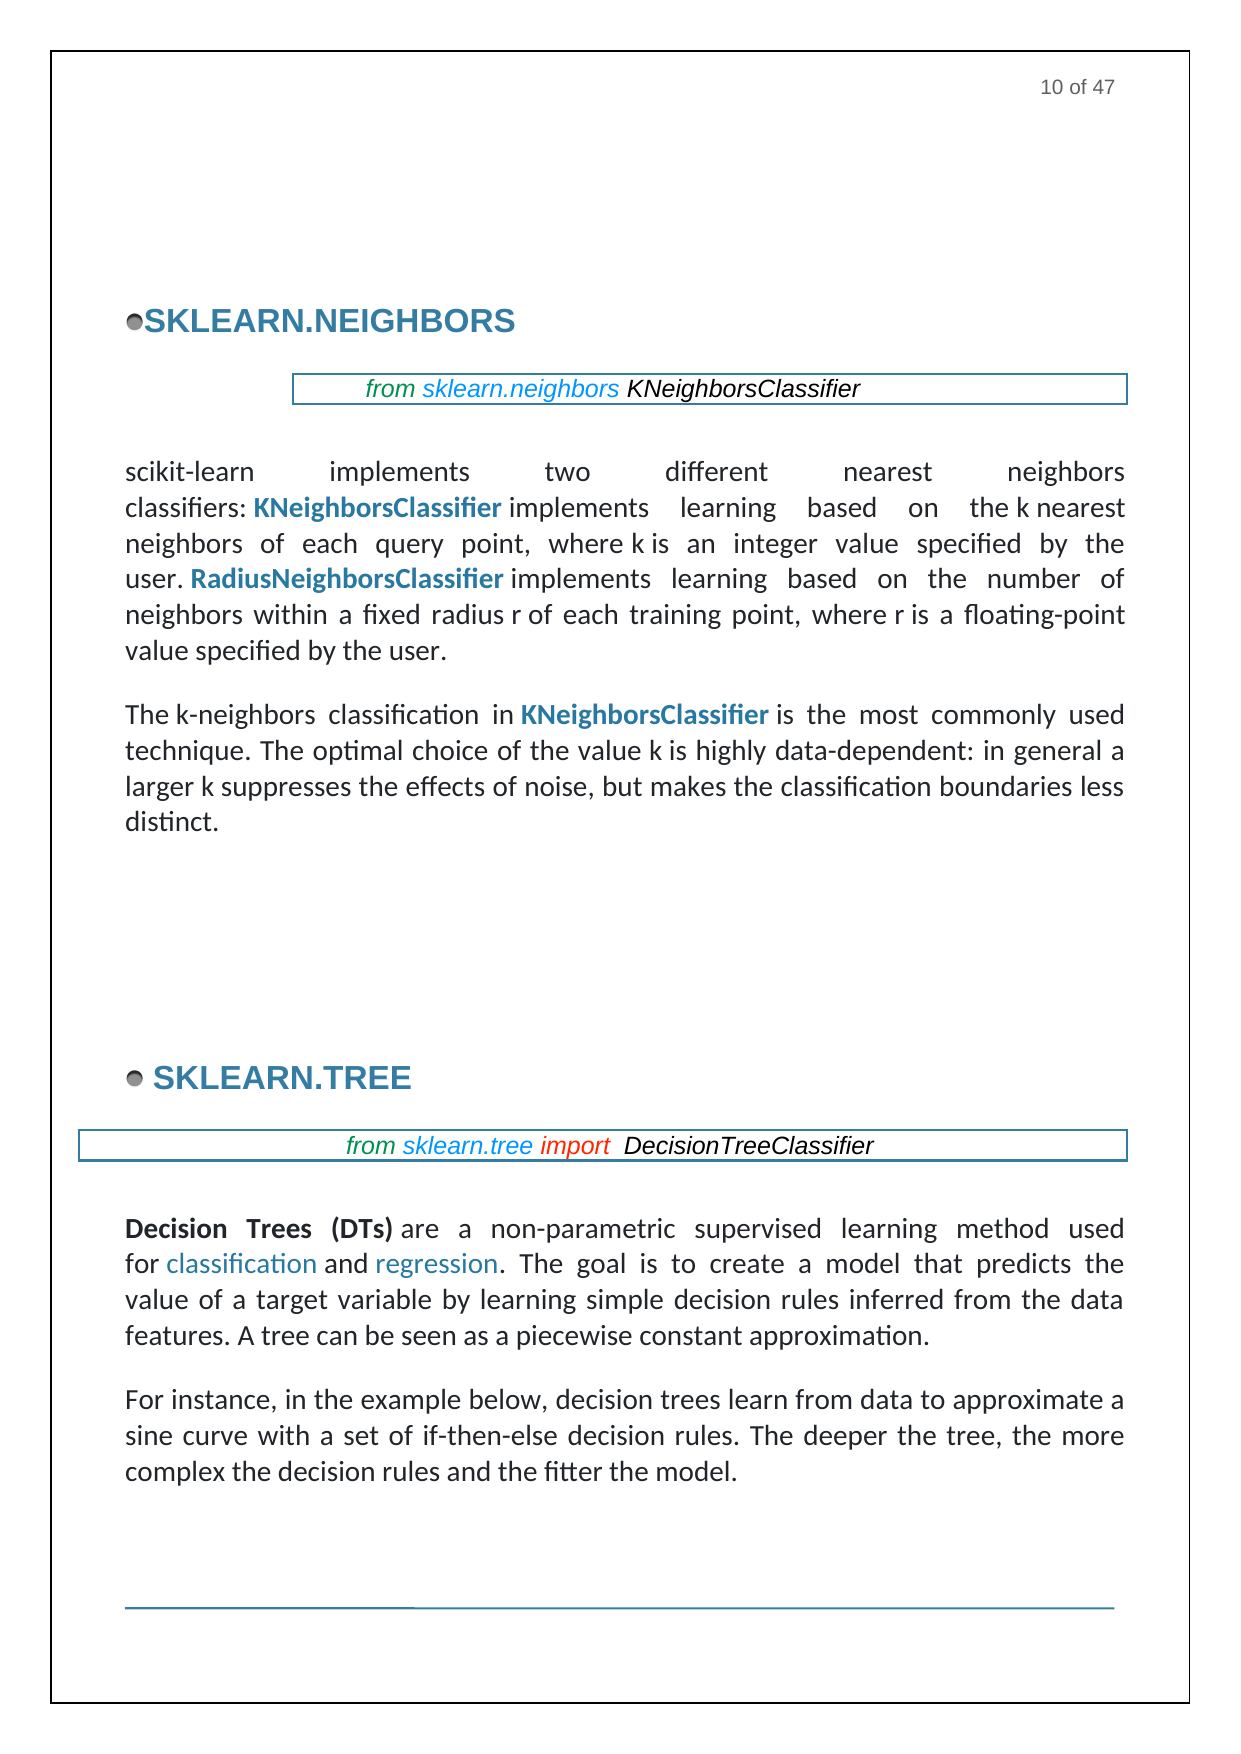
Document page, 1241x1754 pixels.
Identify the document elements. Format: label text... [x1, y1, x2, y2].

text from sklearn.tree import DecisionTreeClassifier [80, 1131, 1126, 1159]
subtitle SKLEARN.TREE [125, 1058, 1056, 1096]
text from sklearn.neighbors KNeighborsClassifier [294, 375, 1126, 403]
picture [125, 1069, 144, 1089]
text scikit-learn implements two different nearest neighbors classifiers: KNeighborsClassifier implements learning based on the k nearest neighbors of each query point, where k is an integer value specified by the user. RadiusNeighborsClassifier implements learning based on the number of neighbors within a fixed radius r of each training point, where r is a floating-point value specified by the user. [125, 453, 1126, 667]
text For instance, in the example below, decision trees learn from data to approximate a sine curve with a set of if-then-else decision rules. The deeper the tree, the more complex the decision rules and the fitter the model. [125, 1381, 1126, 1488]
subtitle SKLEARN.NEIGHBORS [125, 301, 1056, 340]
text The k-neighbors classification in KNeighborsClassifier is the most commonly used technique. The optimal choice of the value k is highly data-dependent: in general a larger k suppresses the effects of noise, but makes the classification boundaries less distinct. [125, 696, 1126, 839]
text Decision Trees (DTs) are a non-parametric supervised learning method used for classification and regression. The goal is to create a model that predicts the value of a target variable by learning simple decision rules inferred from the data features. A tree can be seen as a piecewise constant approximation. [125, 1210, 1126, 1352]
picture [125, 313, 144, 333]
